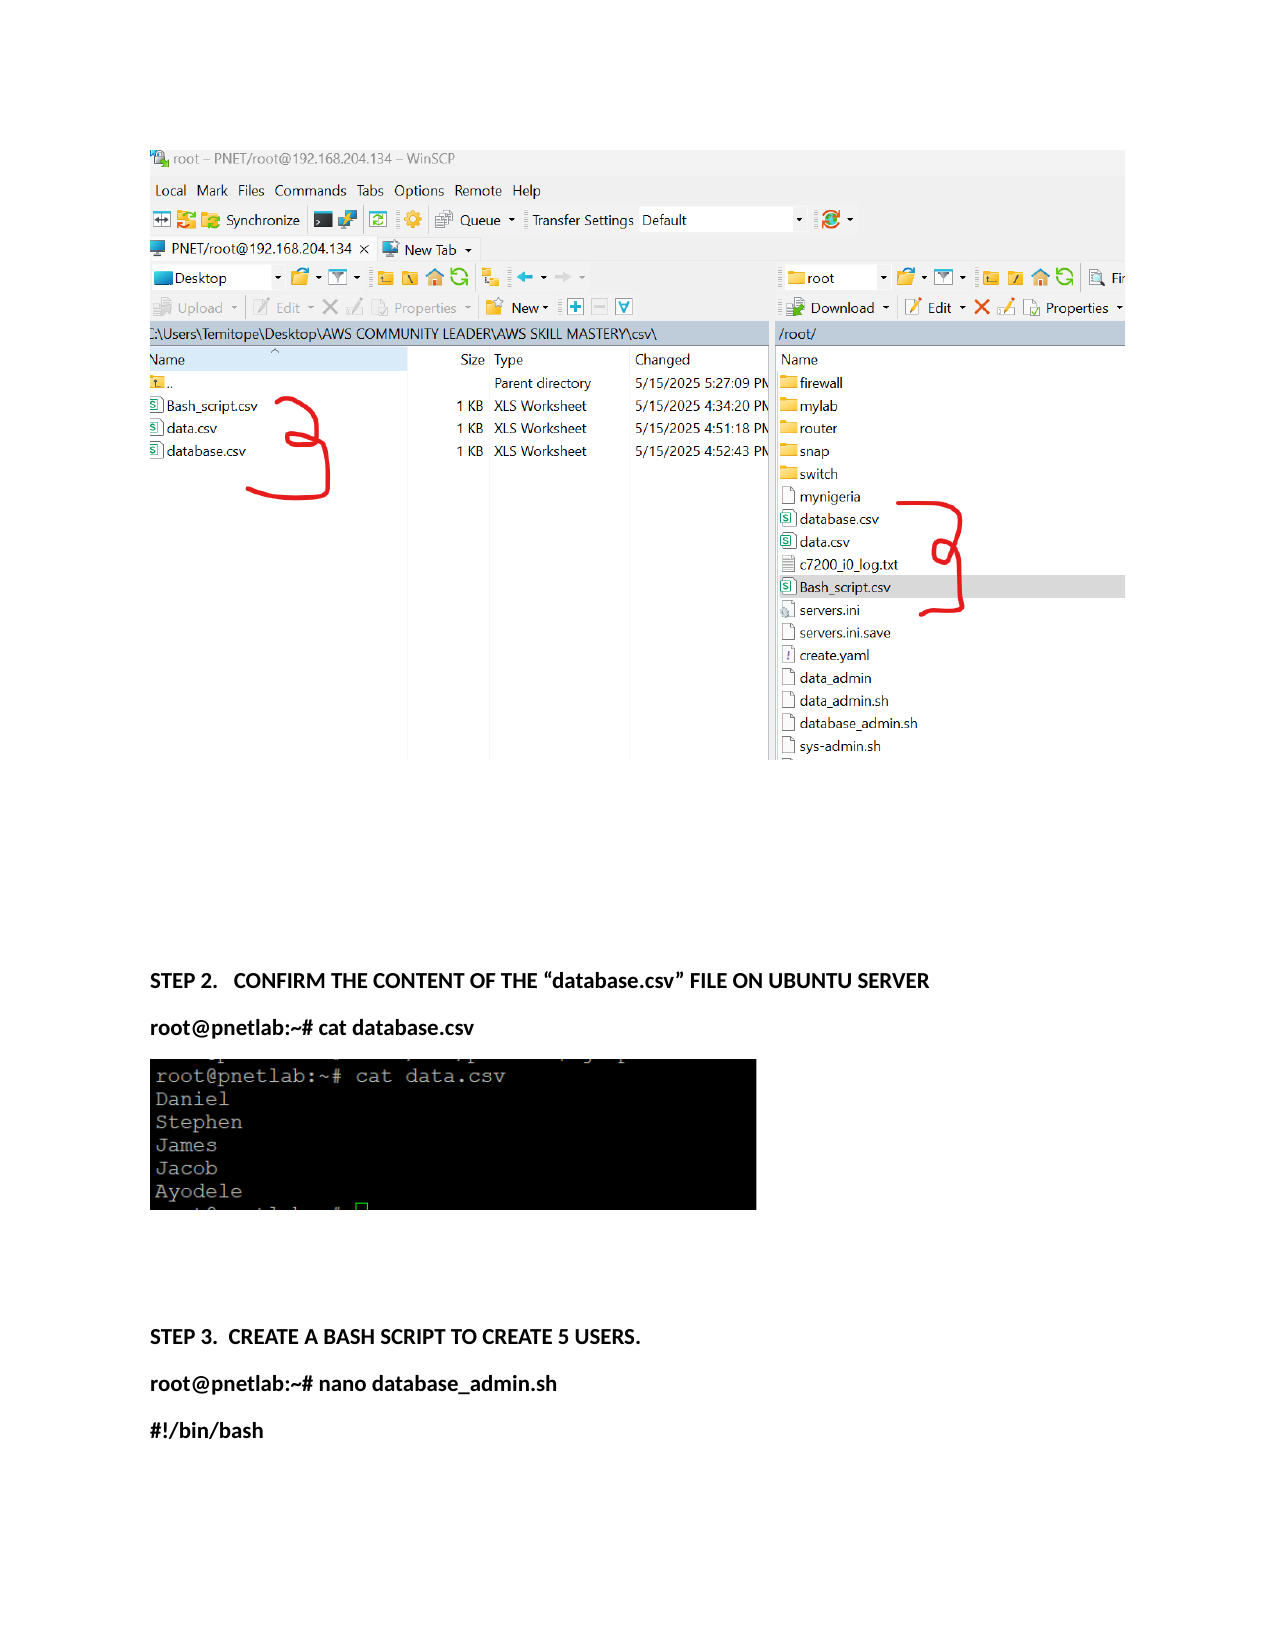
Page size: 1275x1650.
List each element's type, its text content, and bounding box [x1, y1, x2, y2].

text STEP 3. CREATE A BASH SCRIPT TO CREATE 5 USERS. [150, 1322, 1125, 1350]
picture [150, 150, 1125, 760]
text root@pnetlab:~# cat database.csv [150, 1013, 1125, 1041]
text root@pnetlab:~# nano database_admin.sh [150, 1369, 1125, 1397]
text #!/bin/bash [150, 1416, 1125, 1444]
text STEP 2. CONFIRM THE CONTENT OF THE “database.csv” FILE ON UBUNTU SERVER [150, 966, 1125, 994]
picture [150, 1059, 757, 1210]
